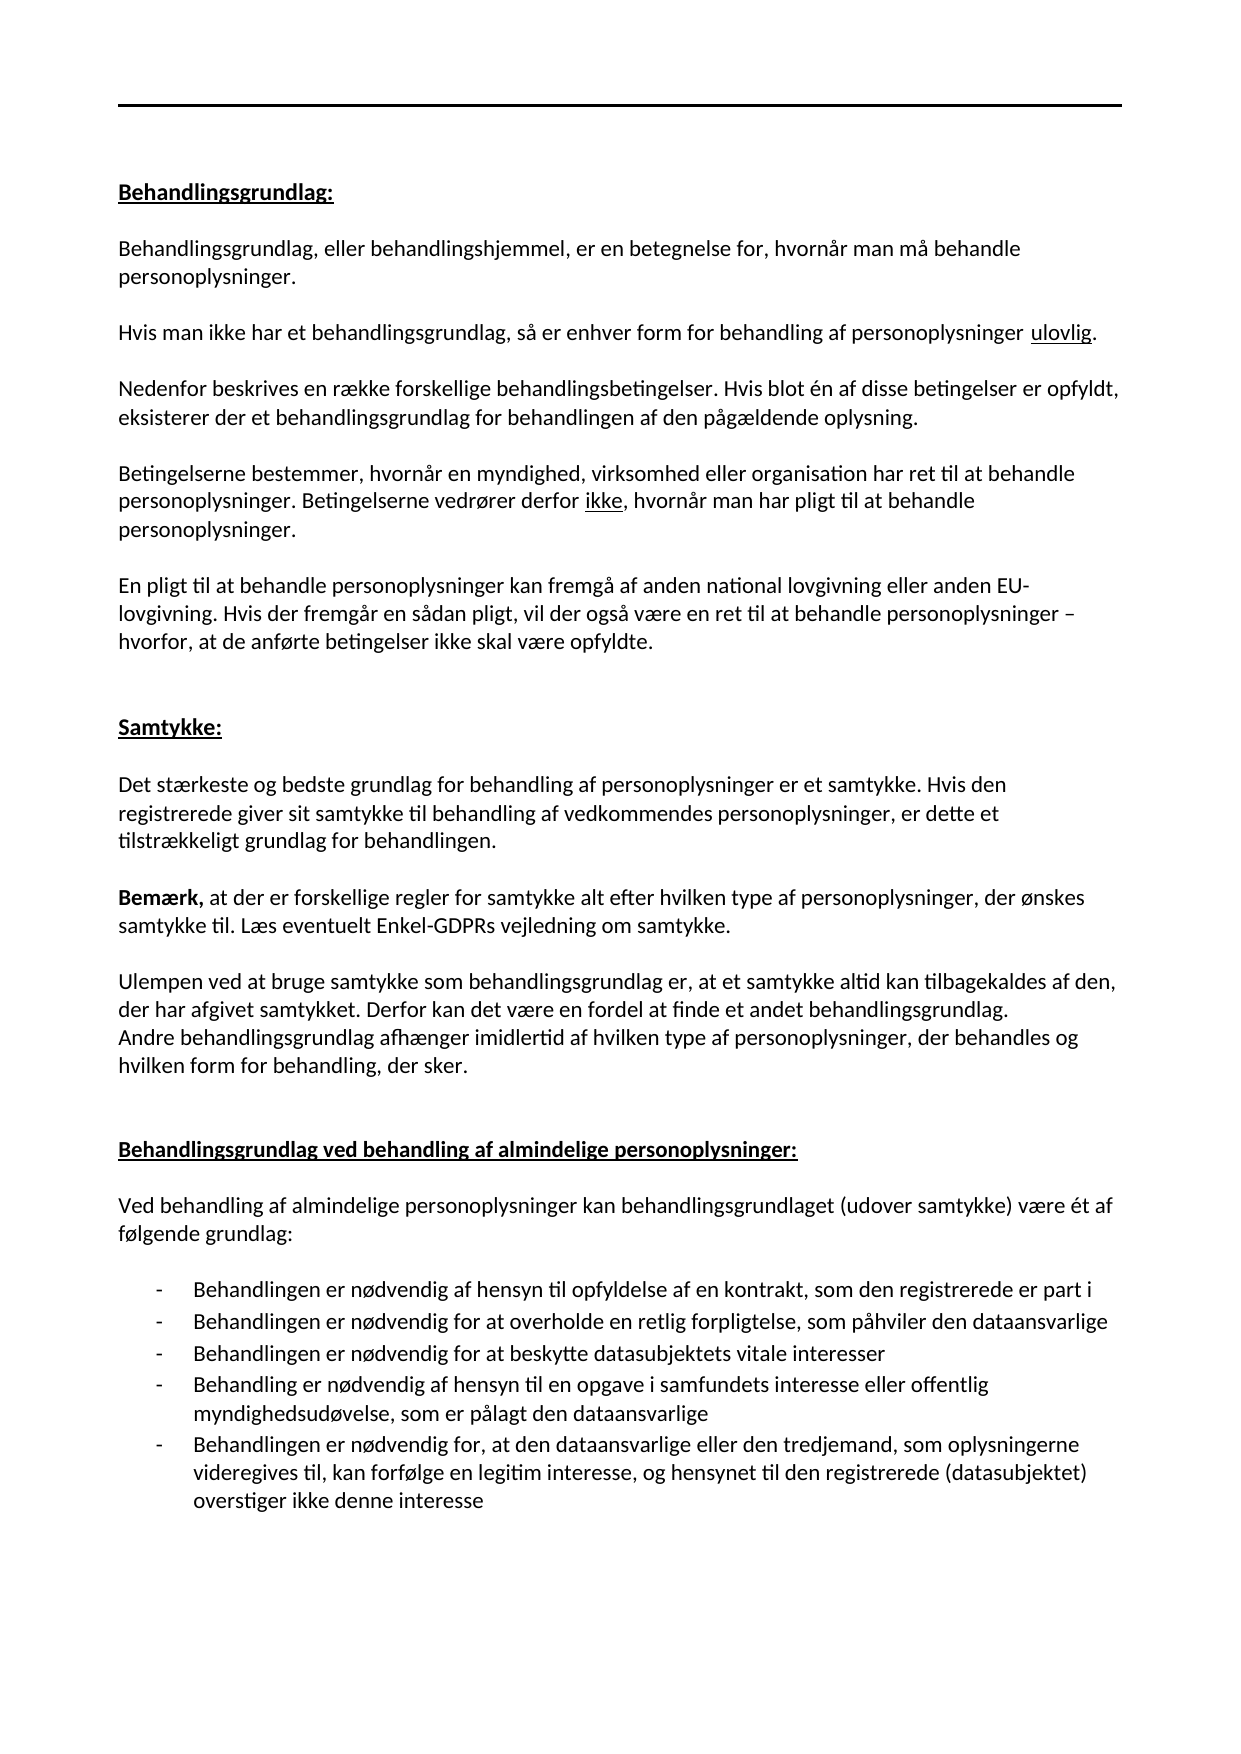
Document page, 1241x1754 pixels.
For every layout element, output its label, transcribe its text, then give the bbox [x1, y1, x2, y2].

list Behandlingen er nødvendig af hensyn til opfyldelse af en kontrakt, som den registrerede er part i [156, 1275, 1122, 1303]
text Nedenfor beskrives en række forskellige behandlingsbetingelser. Hvis blot én af disse betingelser er opfyldt, eksisterer der et behandlingsgrundlag for behandlingen af den pågældende oplysning. [118, 374, 1122, 431]
text Andre behandlingsgrundlag afhænger imidlertid af hvilken type af personoplysninger, der behandles og hvilken form for behandling, der sker. [118, 1023, 1122, 1079]
text Bemærk, at der er forskellige regler for samtykke alt efter hvilken type af personoplysninger, der ønskes samtykke til. Læs eventuelt Enkel-GDPRs vejledning om samtykke. [118, 883, 1122, 939]
list Behandling er nødvendig af hensyn til en opgave i samfundets interesse eller offentlig myndighedsudøvelse, som er pålagt den dataansvarlige [156, 1371, 1122, 1427]
text Samtykke: [118, 712, 1122, 741]
text Hvis man ikke har et behandlingsgrundlag, så er enhver form for behandling af personoplysninger ulovlig. [118, 318, 1122, 347]
text En pligt til at behandle personoplysninger kan fremgå af anden national lovgivning eller anden EU-lovgivning. Hvis der fremgår en sådan pligt, vil der også være en ret til at behandle personoplysninger – hvorfor, at de anførte betingelser ikke skal være opfyldte. [118, 571, 1122, 655]
text Behandlingsgrundlag, eller behandlingshjemmel, er en betegnelse for, hvornår man må behandle personoplysninger. [118, 234, 1122, 291]
list Behandlingen er nødvendig for, at den dataansvarlige eller den tredjemand, som oplysningerne videregives til, kan forfølge en legitim interesse, og hensynet til den registrerede (datasubjektet) overstiger ikke denne interesse [156, 1431, 1122, 1514]
text Behandlingsgrundlag: [118, 177, 1122, 206]
list Behandlingen er nødvendig for at beskytte datasubjektets vitale interesser [156, 1339, 1122, 1367]
text Det stærkeste og bedste grundlag for behandling af personoplysninger er et samtykke. Hvis den registrerede giver sit samtykke til behandling af vedkommendes personoplysninger, er dette et tilstrækkeligt grundlag for behandlingen. [118, 771, 1122, 855]
text Betingelserne bestemmer, hvornår en myndighed, virksomhed eller organisation har ret til at behandle personoplysninger. Betingelserne vedrører derfor ikke, hvornår man har pligt til at behandle personoplysninger. [118, 459, 1122, 543]
list Behandlingen er nødvendig for at overholde en retlig forpligtelse, som påhviler den dataansvarlige [156, 1307, 1122, 1335]
text Ved behandling af almindelige personoplysninger kan behandlingsgrundlaget (udover samtykke) være ét af følgende grundlag: [118, 1191, 1122, 1247]
text Ulempen ved at bruge samtykke som behandlingsgrundlag er, at et samtykke altid kan tilbagekaldes af den, der har afgivet samtykket. Derfor kan det være en fordel at finde et andet behandlingsgrundlag. [118, 967, 1122, 1023]
text Behandlingsgrundlag ved behandling af almindelige personoplysninger: [118, 1135, 1122, 1163]
